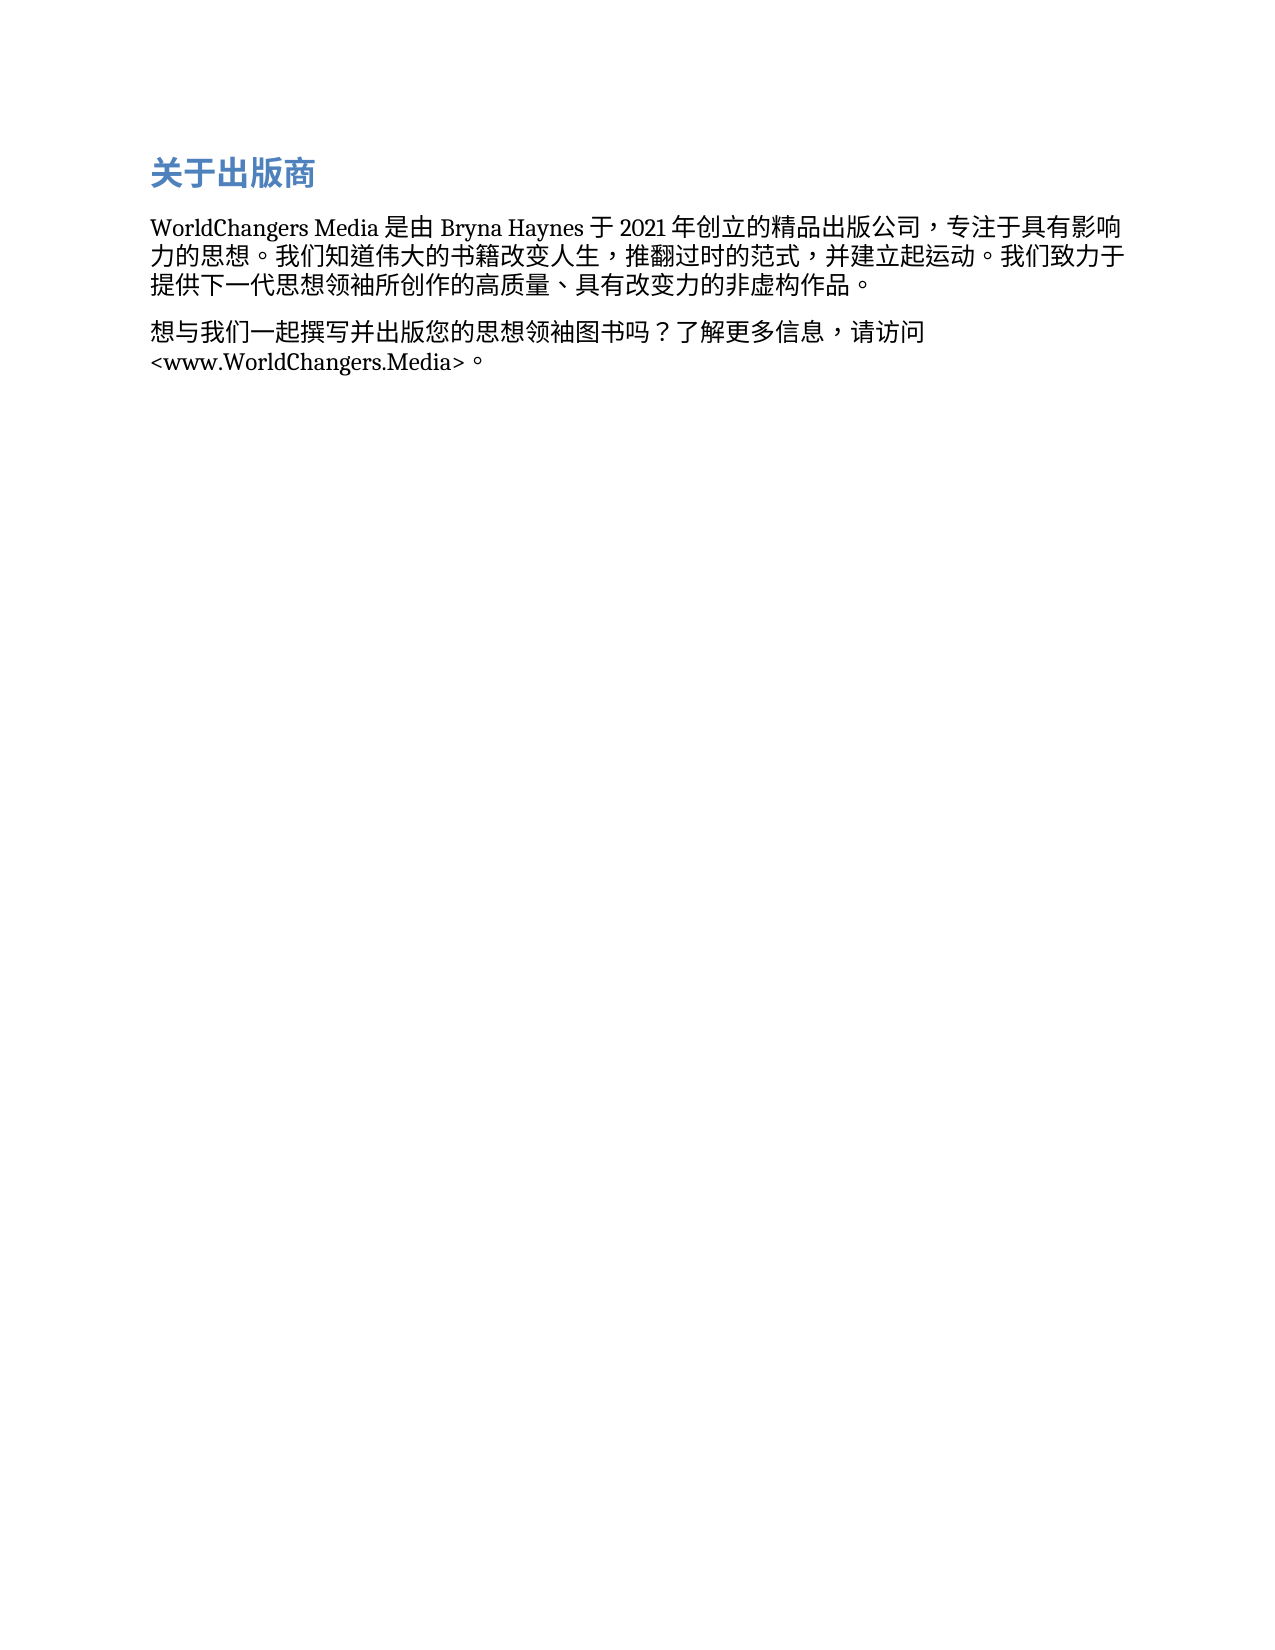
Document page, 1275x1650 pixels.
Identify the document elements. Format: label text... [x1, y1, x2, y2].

subtitle 关于出版商 [150, 150, 1125, 195]
text 想与我们一起撰写并出版您的思想领袖图书吗？了解更多信息，请访问 <www.WorldChangers.Media>。 [150, 319, 1125, 377]
text WorldChangers Media 是由 Bryna Haynes 于 2021 年创立的精品出版公司，专注于具有影响力的思想。我们知道伟大的书籍改变人生，推翻过时的范式，并建立起运动。我们致力于提供下一代思想领袖所创作的高质量、具有改变力的非虚构作品。 [150, 214, 1125, 300]
